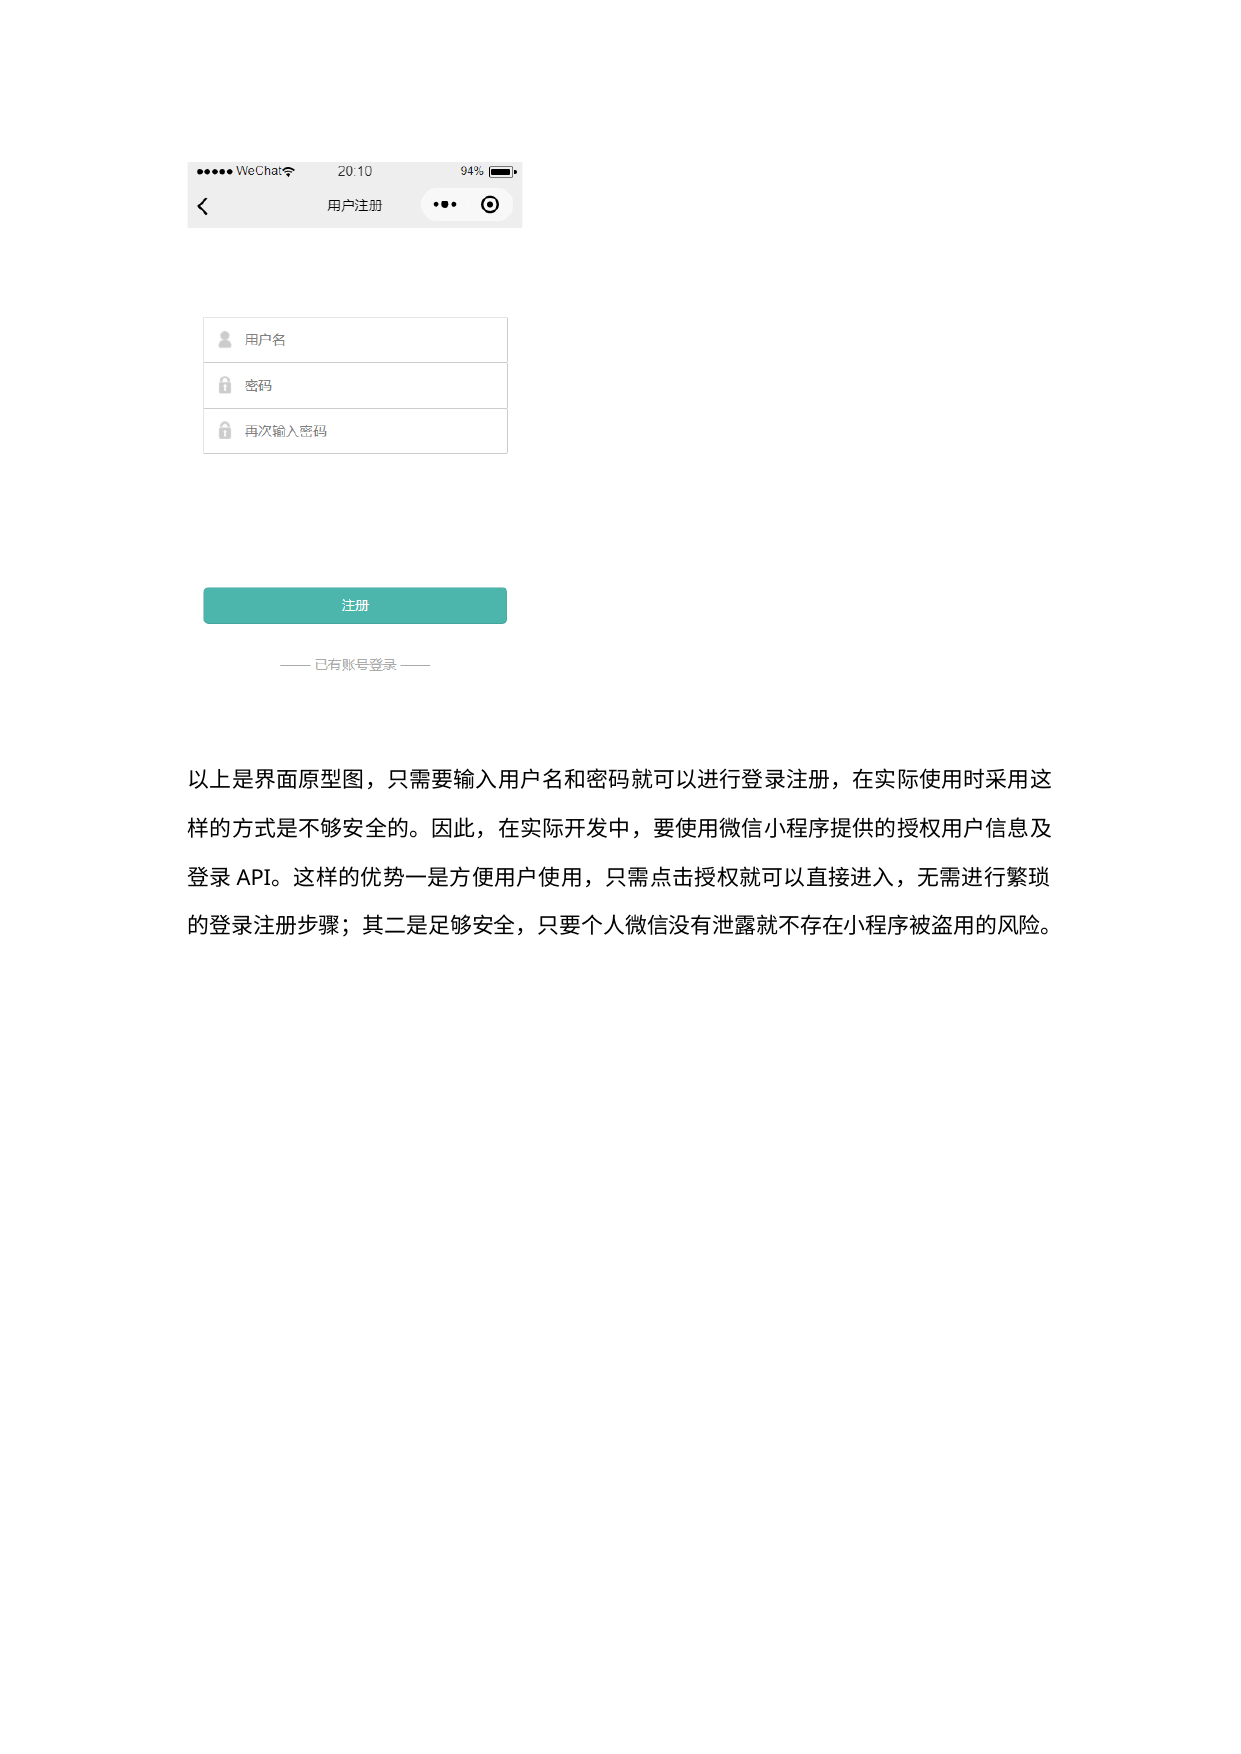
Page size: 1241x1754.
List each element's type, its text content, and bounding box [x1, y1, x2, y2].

picture [187, 162, 523, 739]
text 以上是界面原型图，只需要输入用户名和密码就可以进行登录注册，在实际使用时采用这样的方式是不够安全的。因此，在实际开发中，要使用微信小程序提供的授权用户信息及登录API。这样的优势一是方便用户使用，只需点击授权就可以直接进入，无需进行繁琐的登录注册步骤；其二是足够安全，只要个人微信没有泄露就不存在小程序被盗用的风险。 [187, 762, 1053, 941]
